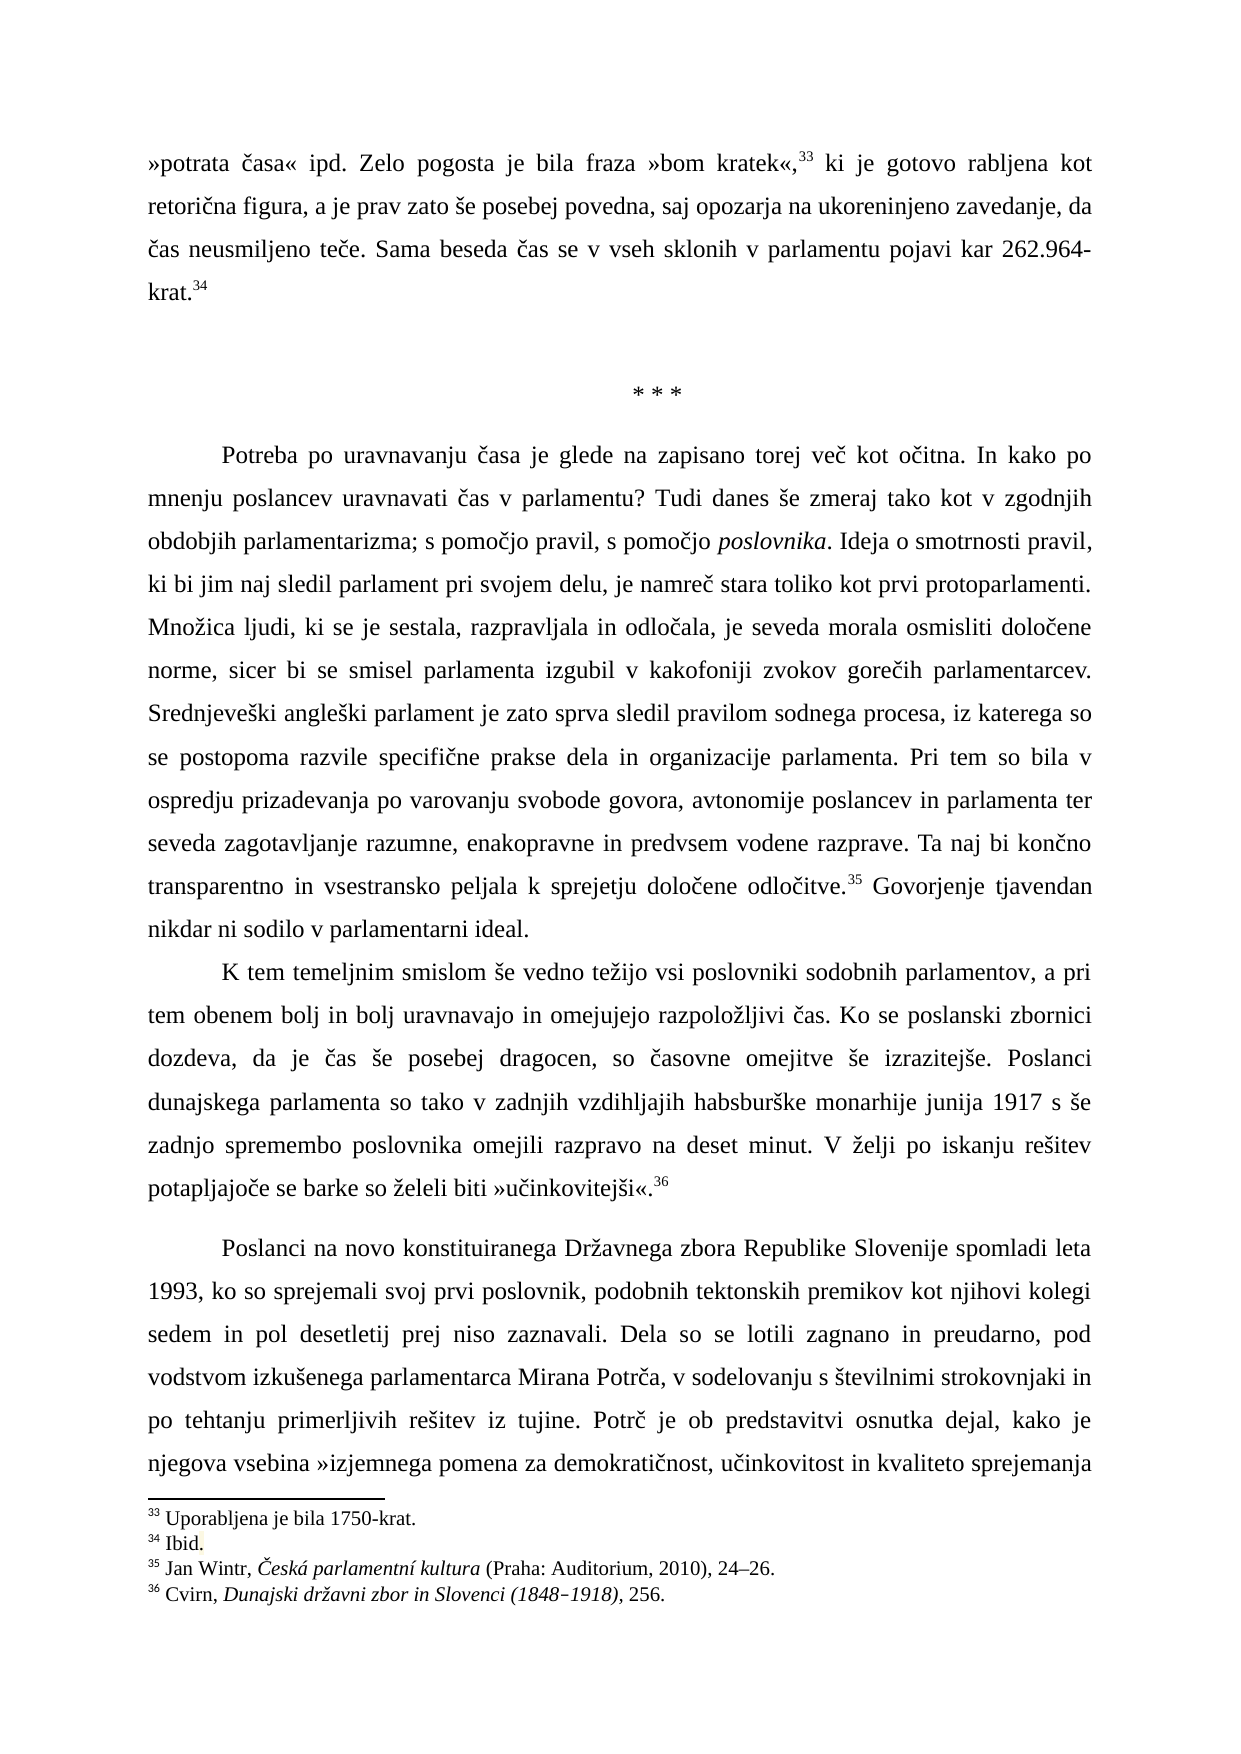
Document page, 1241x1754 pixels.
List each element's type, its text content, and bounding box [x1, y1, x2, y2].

text * * * [148, 380, 1093, 409]
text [148, 1233, 1093, 1477]
text K tem temeljnim smislom še vedno težijo vsi poslovniki sodobnih parlamentov, a pri tem obenem bolj in bolj uravnavajo in omejujejo razpoložljivi čas. Ko se poslanski zbornici dozdeva, da je čas še posebej dragocen, so časovne omejitve še izrazitejše. Poslanci dunajskega parlamenta so tako v zadnjih vzdihljajih habsburške monarhije junija 1917 s še zadnjo spremembo poslovnika omejili razpravo na deset minut. V želji po iskanju rešitev potapljajoče se barke so želeli biti »učinkovitejši«. [148, 957, 1093, 1202]
text Potreba po uravnavanju časa je glede na zapisano torej več kot očitna. In kako po mnenju poslancev uravnavati čas v parlamentu? Tudi danes še zmeraj tako kot v zgodnjih obdobjih parlamentarizma; s pomočjo pravil, s pomočjo poslovnika. Ideja o smotrnosti pravil, ki bi jim naj sledil parlament pri svojem delu, je namreč stara toliko kot prvi protoparlamenti. Množica ljudi, ki se je sestala, razpravljala in odločala, je seveda morala osmisliti določene norme, sicer bi se smisel parlamenta izgubil v kakofoniji zvokov gorečih parlamentarcev. Srednjeveški angleški parlament je zato sprva sledil pravilom sodnega procesa, iz katerega so se postopoma razvile specifične prakse dela in organizacije parlamenta. Pri tem so bila v ospredju prizadevanja po varovanju svobode govora, avtonomije poslancev in parlamenta ter seveda zagotavljanje razumne, enakopravne in predvsem vodene razprave. Ta naj bi končno transparentno in vsestransko peljala k sprejetju določene odločitve. Govorjenje tjavendan nikdar ni sodilo v parlamentarni ideal. [148, 440, 1093, 943]
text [148, 148, 1093, 306]
